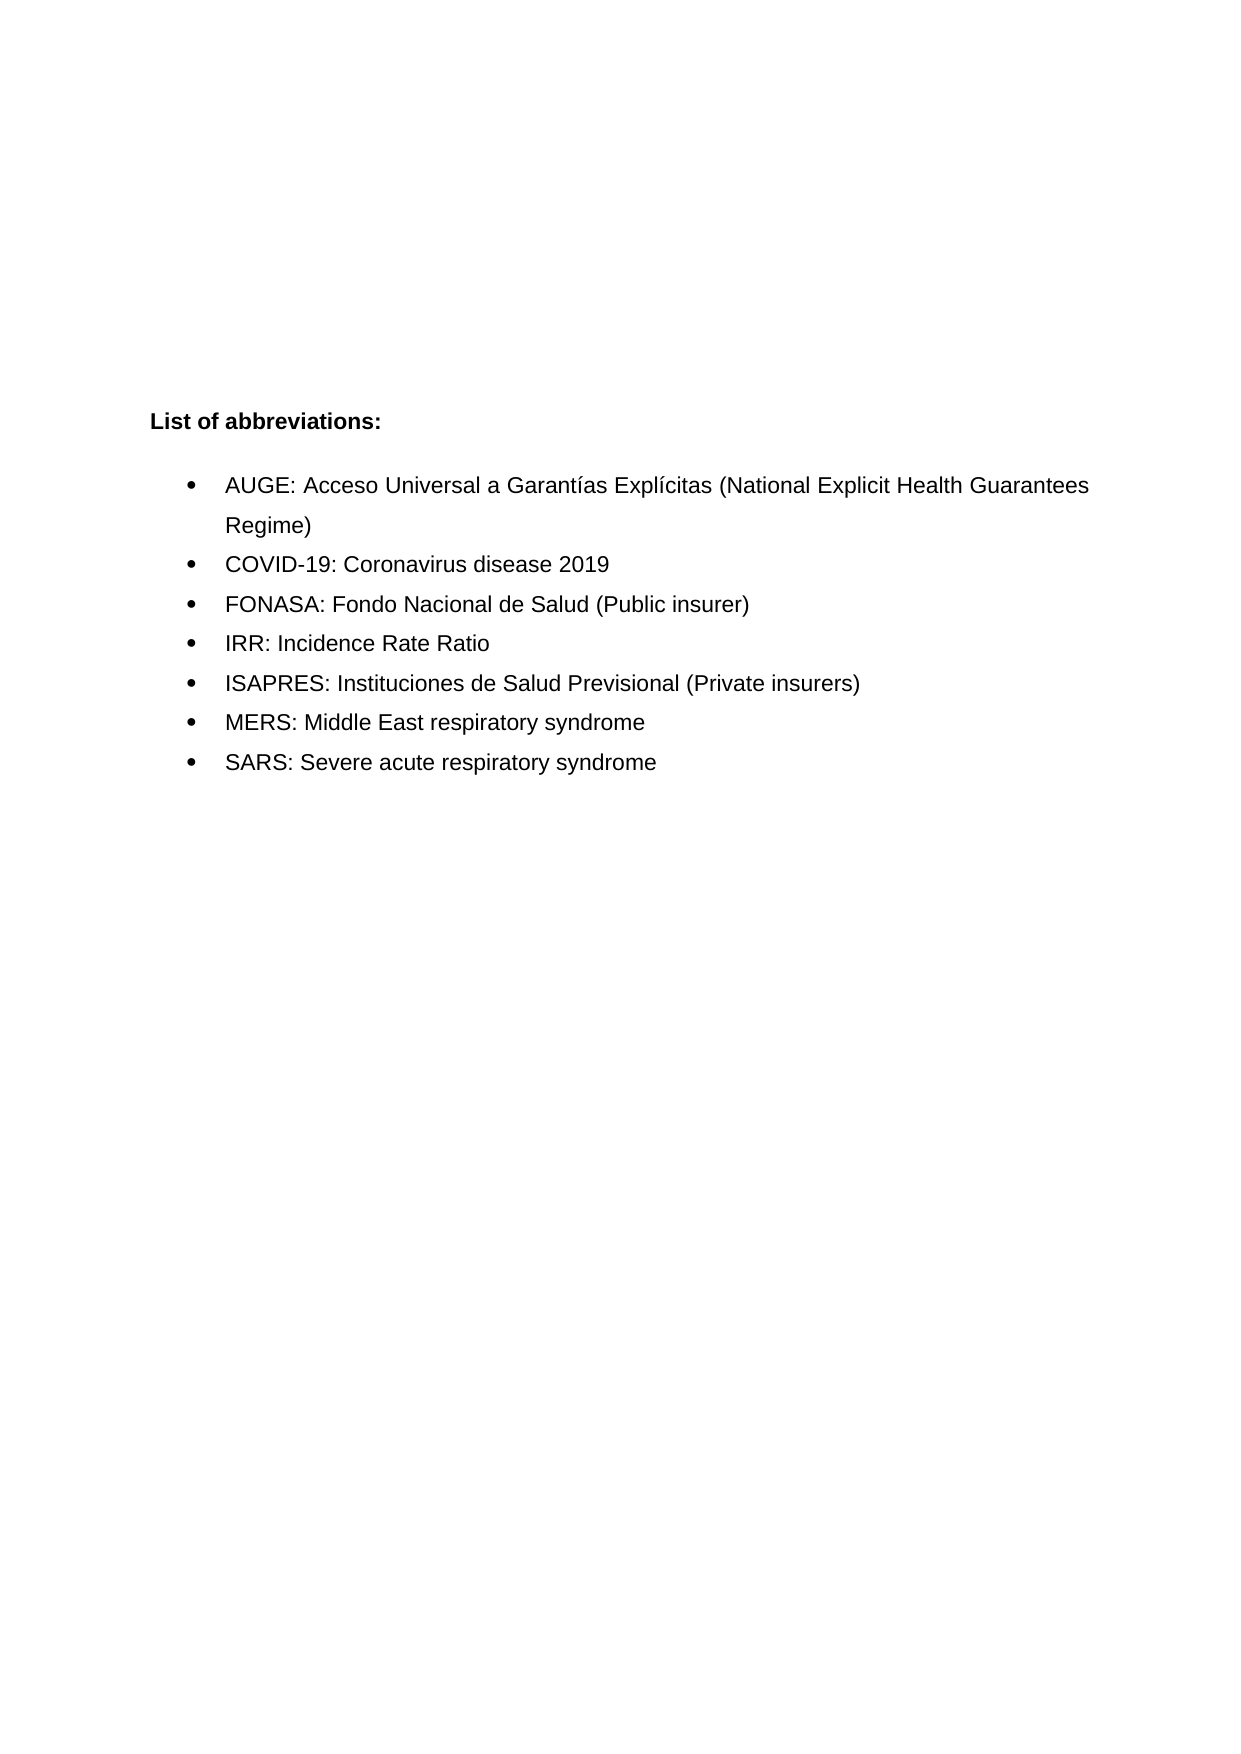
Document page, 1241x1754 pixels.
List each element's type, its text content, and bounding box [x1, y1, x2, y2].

text List of abbreviations: [150, 408, 1090, 434]
list ISAPRES: Instituciones de Salud Previsional (Private insurers) [187, 670, 1090, 696]
list AUGE: Acceso Universal a Garantías Explícitas (National Explicit Health Guarantees Regime) [187, 472, 1090, 538]
list IRR: Incidence Rate Ratio [187, 630, 1090, 657]
list MERS: Middle East respiratory syndrome [187, 709, 1090, 736]
list COVID-19: Coronavirus disease 2019 [187, 551, 1090, 578]
list SARS: Severe acute respiratory syndrome [187, 749, 1090, 775]
list FONASA: Fondo Nacional de Salud (Public insurer) [187, 591, 1090, 617]
